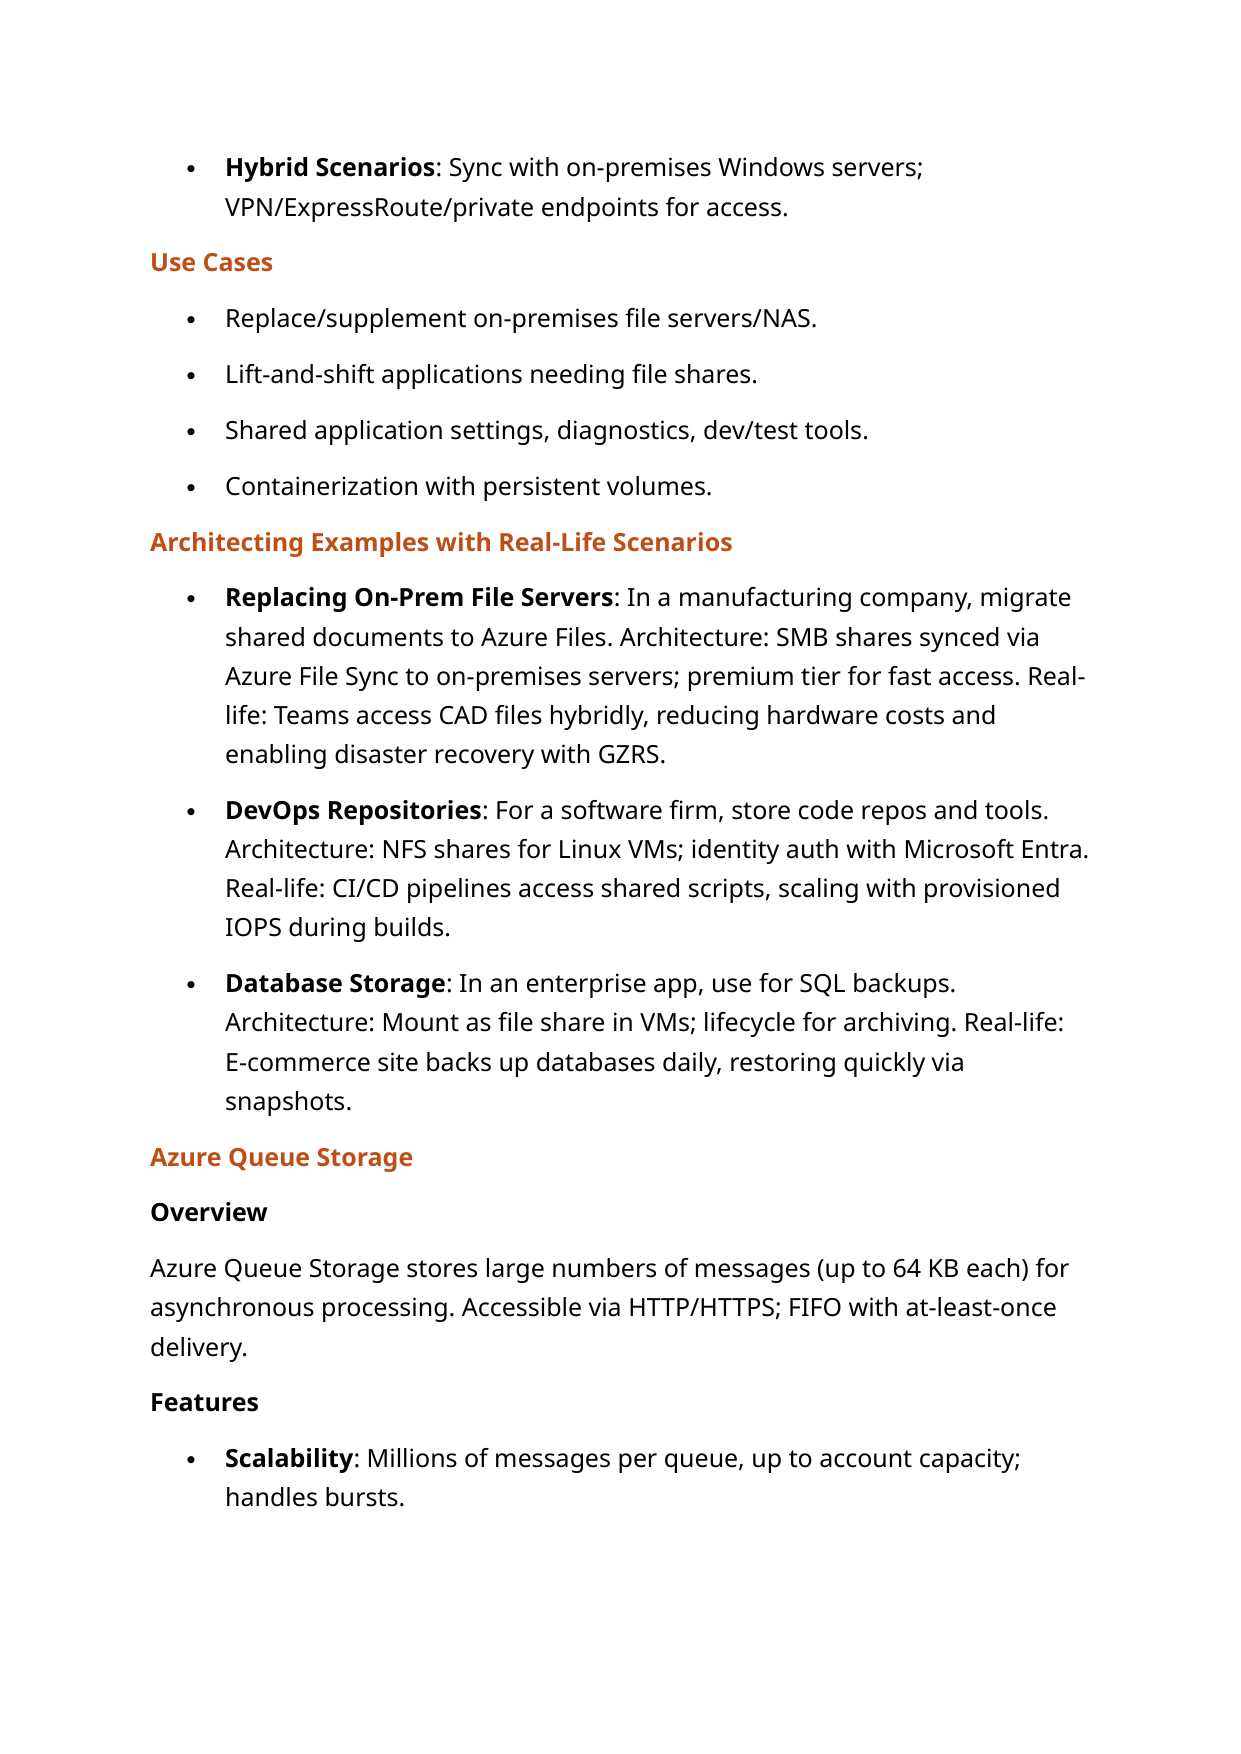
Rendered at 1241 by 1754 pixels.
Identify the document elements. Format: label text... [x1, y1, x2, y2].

list Containerization with persistent volumes. [187, 468, 1090, 502]
list Replace/supplement on-premises file servers/NAS. [187, 301, 1090, 335]
list Database Storage: In an enterprise app, use for SQL backups. Architecture: Mount as file share in VMs; lifecycle for archiving. Real-life: E-commerce site backs up databases daily, restoring quickly via snapshots. [187, 966, 1090, 1117]
list Scalability: Millions of messages per queue, up to account capacity; handles bursts. [187, 1441, 1090, 1514]
text Azure Queue Storage stores large numbers of messages (up to 64 KB each) for asynchronous processing. Accessible via HTTP/HTTPS; FIFO with at-least-once delivery. [150, 1251, 1090, 1363]
list Replacing On-Prem File Servers: In a manufacturing company, migrate shared documents to Azure Files. Architecture: SMB shares synced via Azure File Sync to on-premises servers; premium tier for fast access. Real-life: Teams access CAD files hybridly, reducing hardware costs and enabling disaster recovery with GZRS. [187, 580, 1090, 771]
text Features [150, 1385, 1090, 1419]
list DevOps Repositories: For a software firm, store code repos and tools. Architecture: NFS shares for Linux VMs; identity auth with Microsoft Entra. Real-life: CI/CD pipelines access shared scripts, scaling with provisioned IOPS during builds. [187, 792, 1090, 944]
list Hybrid Scenarios: Sync with on-premises Windows servers; VPN/ExpressRoute/private endpoints for access. [187, 150, 1090, 223]
list Lift-and-shift applications needing file shares. [187, 357, 1090, 391]
text Use Cases [150, 245, 1090, 279]
list Shared application settings, diagnostics, dev/test tools. [187, 412, 1090, 447]
text Architecting Examples with Real-Life Scenarios [150, 524, 1090, 558]
text Overview [150, 1195, 1090, 1229]
text Azure Queue Storage [150, 1139, 1090, 1173]
